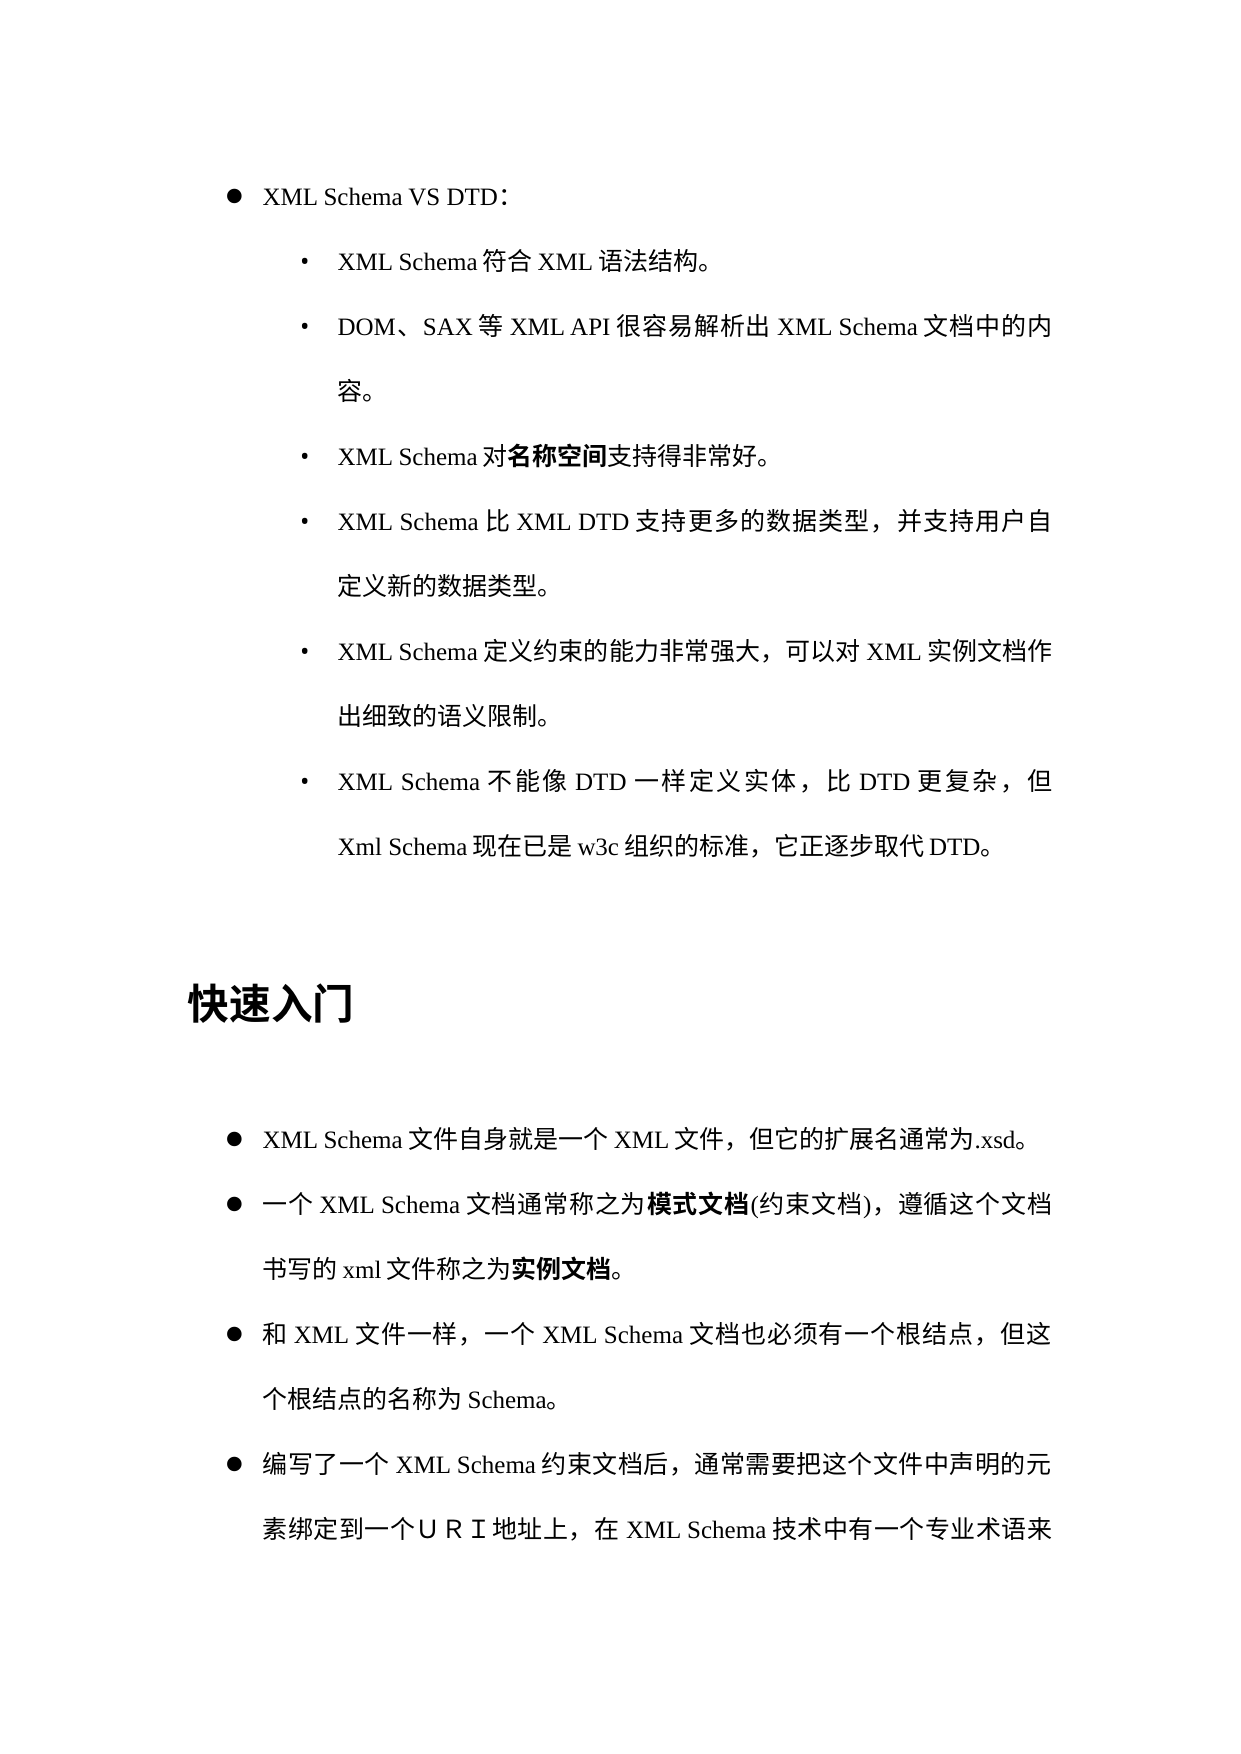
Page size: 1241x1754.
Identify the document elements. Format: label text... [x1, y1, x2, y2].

list XML Schema 文件自身就是一个XML文件，但它的扩展名通常为.xsd。 [225, 1105, 1053, 1170]
list 一个XML Schema文档通常称之为模式文档(约束文档)，遵循这个文档书写的xml文件称之为实例文档。 [225, 1170, 1053, 1300]
list XML Schema不能像DTD一样定义实体，比DTD更复杂，但Xml Schema现在已是w3c组织的标准，它正逐步取代DTD。 [300, 747, 1053, 877]
list XML Schema定义约束的能力非常强大，可以对XML实例文档作出细致的语义限制。 [300, 617, 1053, 747]
list XML Schema比XML DTD支持更多的数据类型，并支持用户自定义新的数据类型。 [300, 487, 1053, 617]
list XML Schema VS DTD： [225, 162, 1053, 227]
list 和XML文件一样，一个XML Schema文档也必须有一个根结点，但这个根结点的名称为Schema。 [225, 1300, 1053, 1430]
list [225, 1430, 1053, 1560]
list XML Schema对名称空间支持得非常好。 [300, 422, 1053, 487]
subtitle 快速入门 [187, 969, 1053, 1034]
list DOM、SAX等XML API很容易解析出XML Schema文档中的内容。 [300, 292, 1053, 422]
list XML Schema符合XML语法结构。 [300, 227, 1053, 292]
